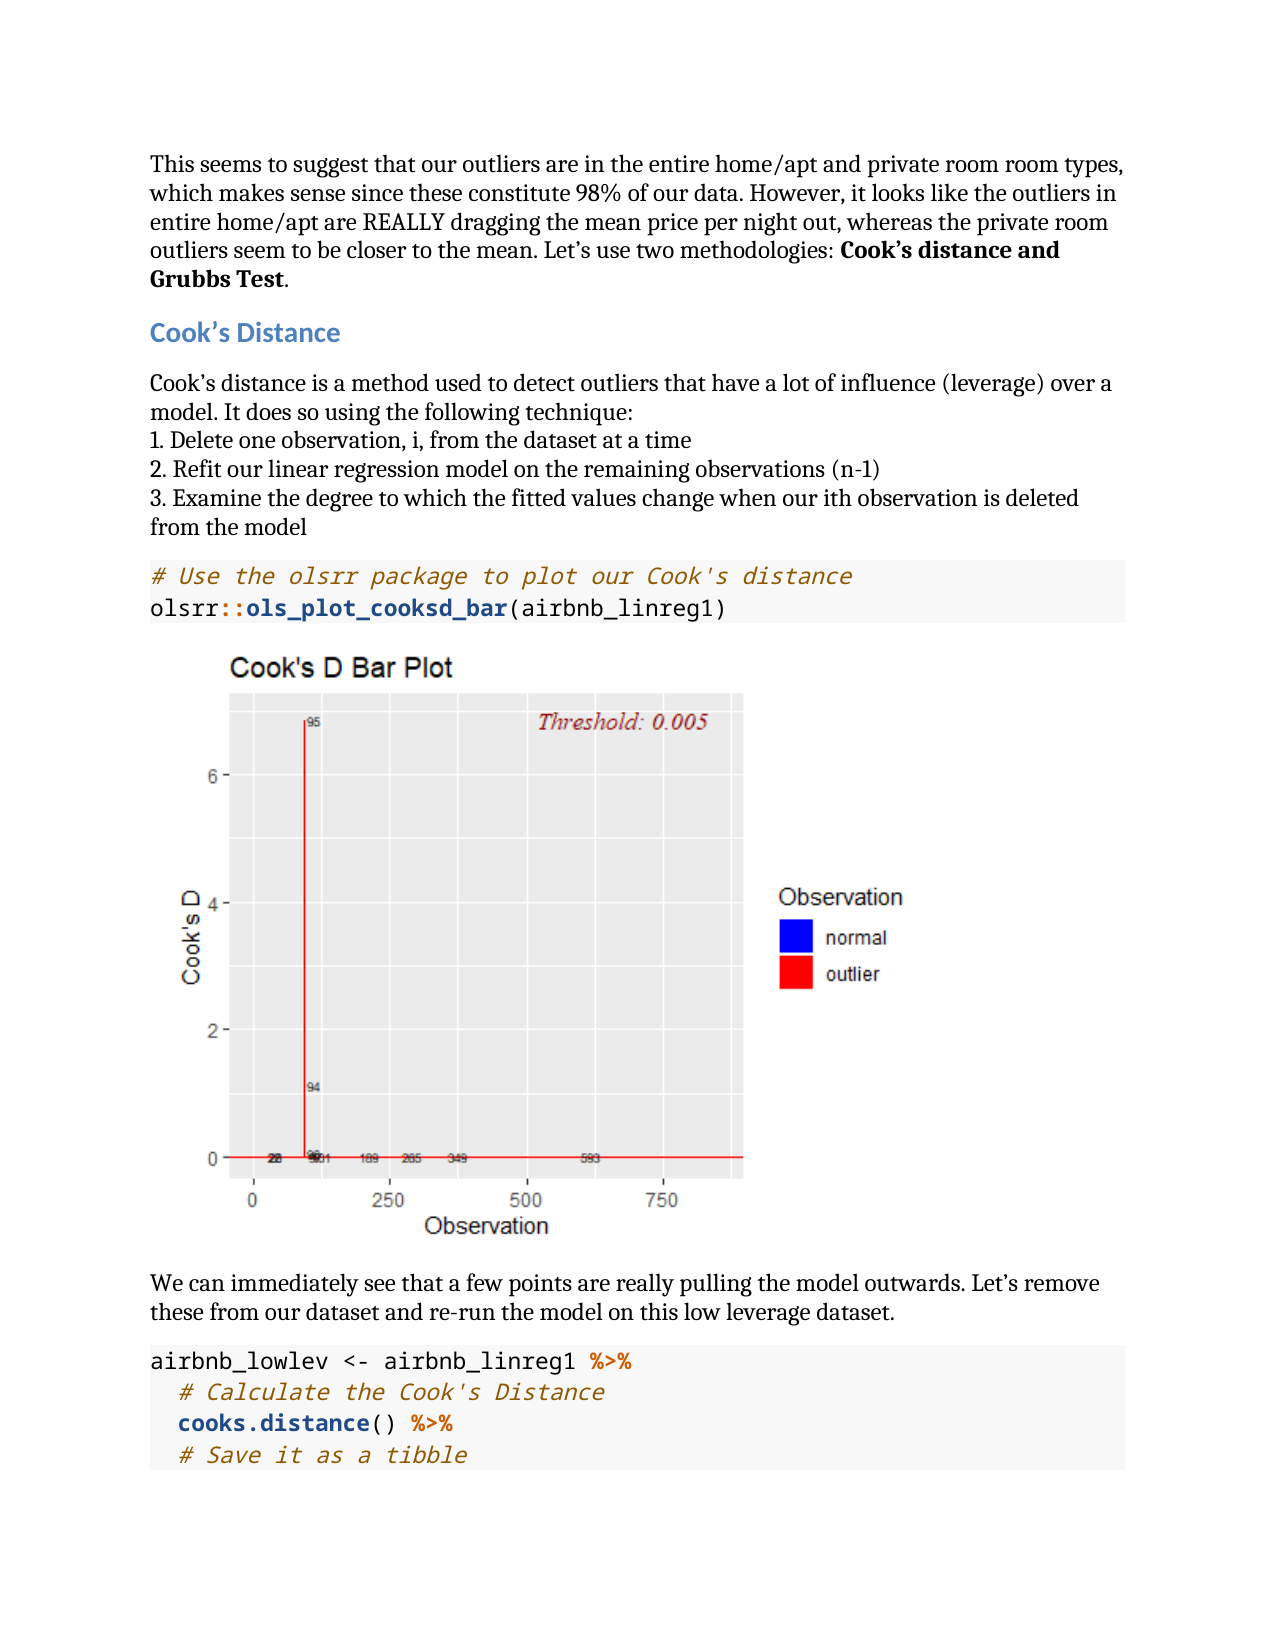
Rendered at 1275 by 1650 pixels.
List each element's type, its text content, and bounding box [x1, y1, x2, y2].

text This seems to suggest that our outliers are in the entire home/apt and private room room types, which makes sense since these constitute 98% of our data. However, it looks like the outliers in entire home/apt are REALLY dragging the mean price per night out, whereas the private room outliers seem to be closer to the mean. Let’s use two methodologies: Cook’s distance and Grubbs Test. [150, 150, 1125, 294]
text # Use the olsrr package to plot our Cook's distance olsrr::ols_plot_cooksd_bar(airbnb_linreg1) [727, 560, 1125, 623]
text Cook’s distance is a method used to detect outliers that have a lot of influence (leverage) over a model. It does so using the following technique: 1. Delete one observation, i, from the dataset at a time 2. Refit our linear regression model on the remaining observations (n-1) 3. Examine the degree to which the fitted values change when our ith observation is deleted from the model [150, 369, 1125, 541]
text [150, 1345, 1125, 1470]
subtitle Cook’s Distance [150, 314, 1125, 350]
picture [168, 643, 927, 1250]
text We can immediately see that a few points are really pulling the model outwards. Let’s remove these from our dataset and re-run the model on this low leverage dataset. [150, 1269, 1125, 1326]
